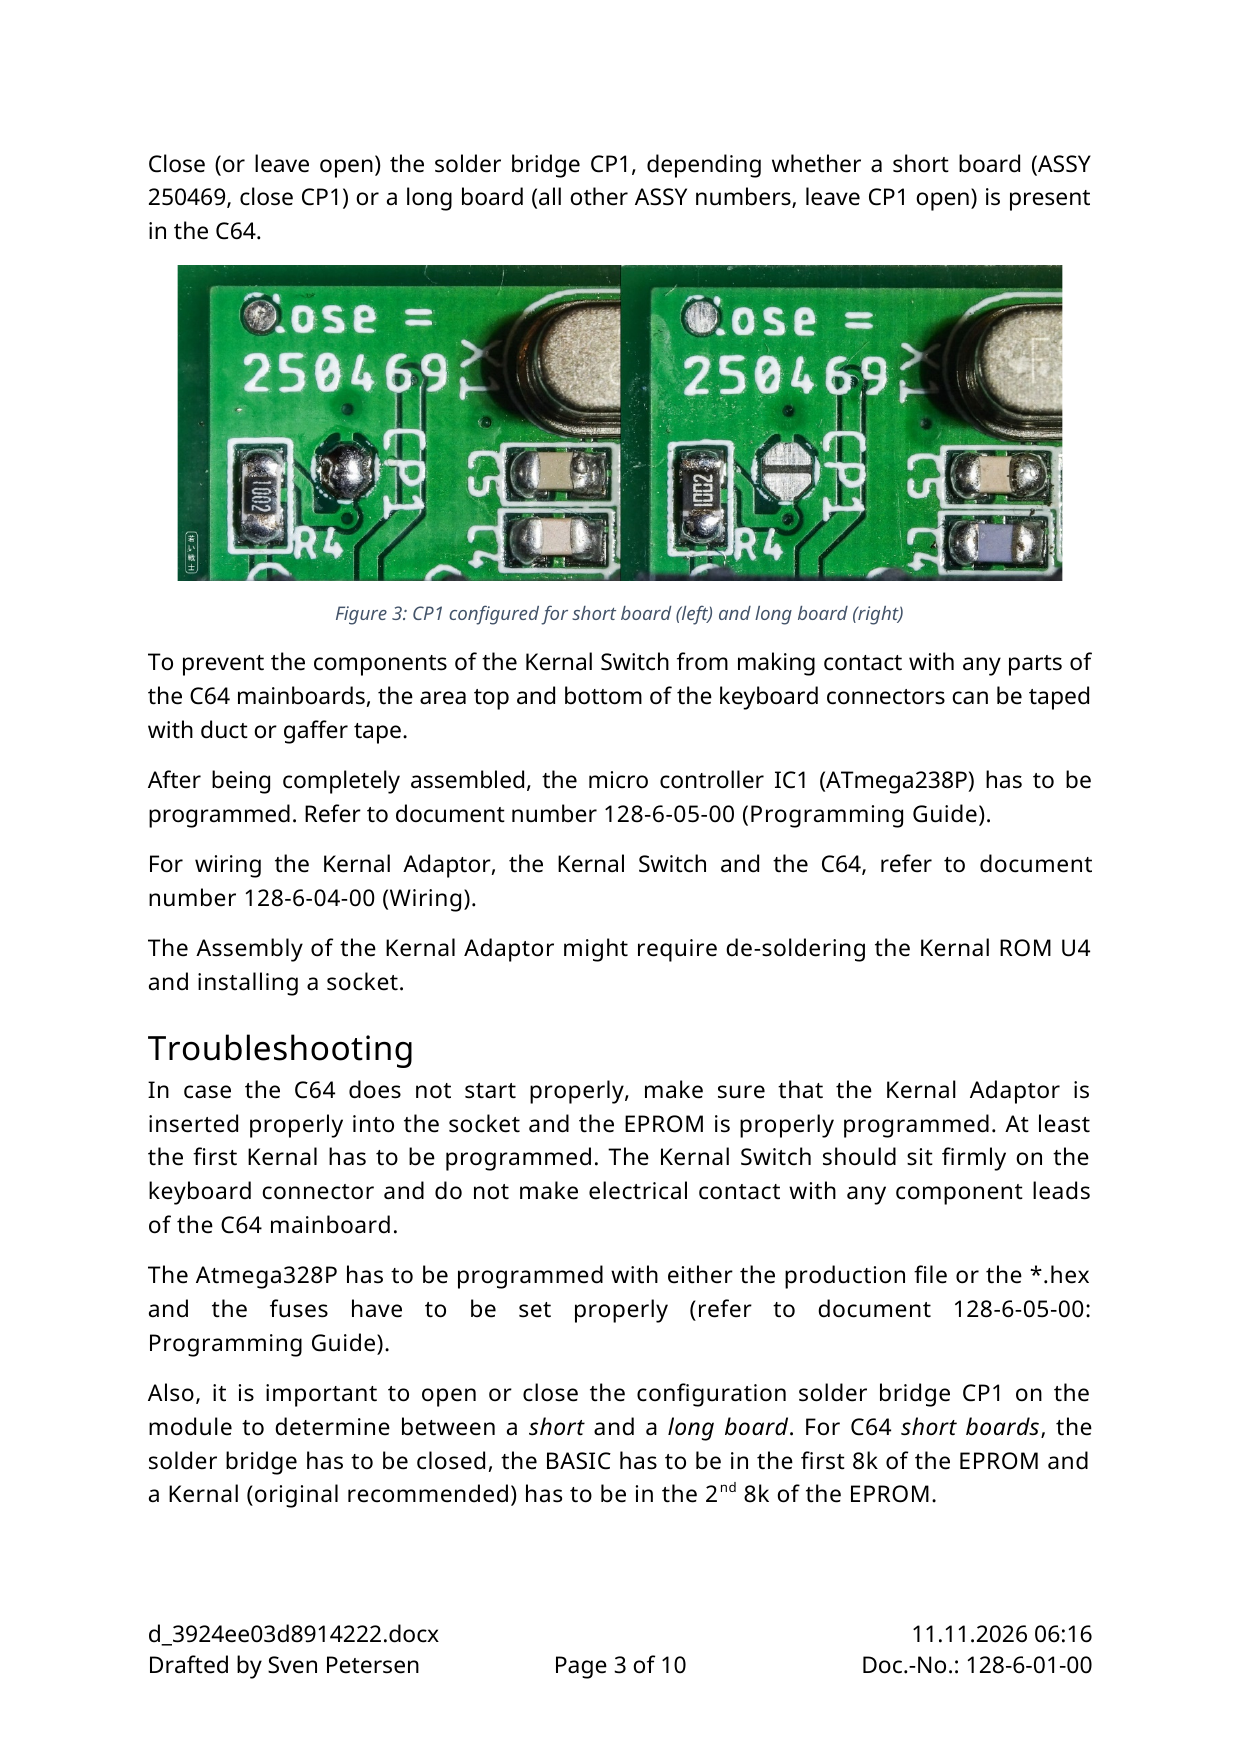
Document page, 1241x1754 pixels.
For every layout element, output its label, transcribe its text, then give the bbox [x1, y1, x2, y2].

picture [177, 265, 1063, 581]
text To prevent the components of the Kernal Switch from making contact with any parts of the C64 mainboards, the area top and bottom of the keyboard connectors can be taped with duct or gaffer tape. [148, 646, 1093, 745]
text In case the C64 does not start properly, make sure that the Kernal Adaptor is inserted properly into the socket and the EPROM is properly programmed. At least the first Kernal has to be programmed. The Kernal Switch should sit firmly on the keyboard connector and do not make electrical contact with any component leads of the C64 mainboard. [148, 1074, 1093, 1240]
text The Assembly of the Kernal Adaptor might require de-soldering the Kernal ROM U4 and installing a socket. [148, 932, 1093, 997]
subtitle Troubleshooting [148, 1025, 1093, 1070]
text For wiring the Kernal Adaptor, the Kernal Switch and the C64, refer to document number 128-6-04-00 (Wiring). [148, 848, 1093, 913]
text The Atmega328P has to be programmed with either the production file or the *.hex and the fuses have to be set properly (refer to document 128-6-05-00: Programming Guide). [148, 1259, 1093, 1358]
text After being completely assembled, the micro controller IC1 (ATmega238P) has to be programmed. Refer to document number 128-6-05-00 (Programming Guide). [148, 764, 1093, 829]
text Figure 3: CP1 configured for short board (left) and long board (right) [148, 600, 1093, 625]
text Close (or leave open) the solder bridge CP1, depending whether a short board (ASSY 250469, close CP1) or a long board (all other ASSY numbers, leave CP1 open) is present in the C64. [148, 148, 1093, 246]
text Also, it is important to open or close the configuration solder bridge CP1 on the module to determine between a short and a long board. For C64 short boards, the solder bridge has to be closed, the BASIC has to be in the first 8k of the EPROM and a Kernal (original recommended) has to be in the 2nd 8k of the EPROM. [148, 1377, 1093, 1510]
